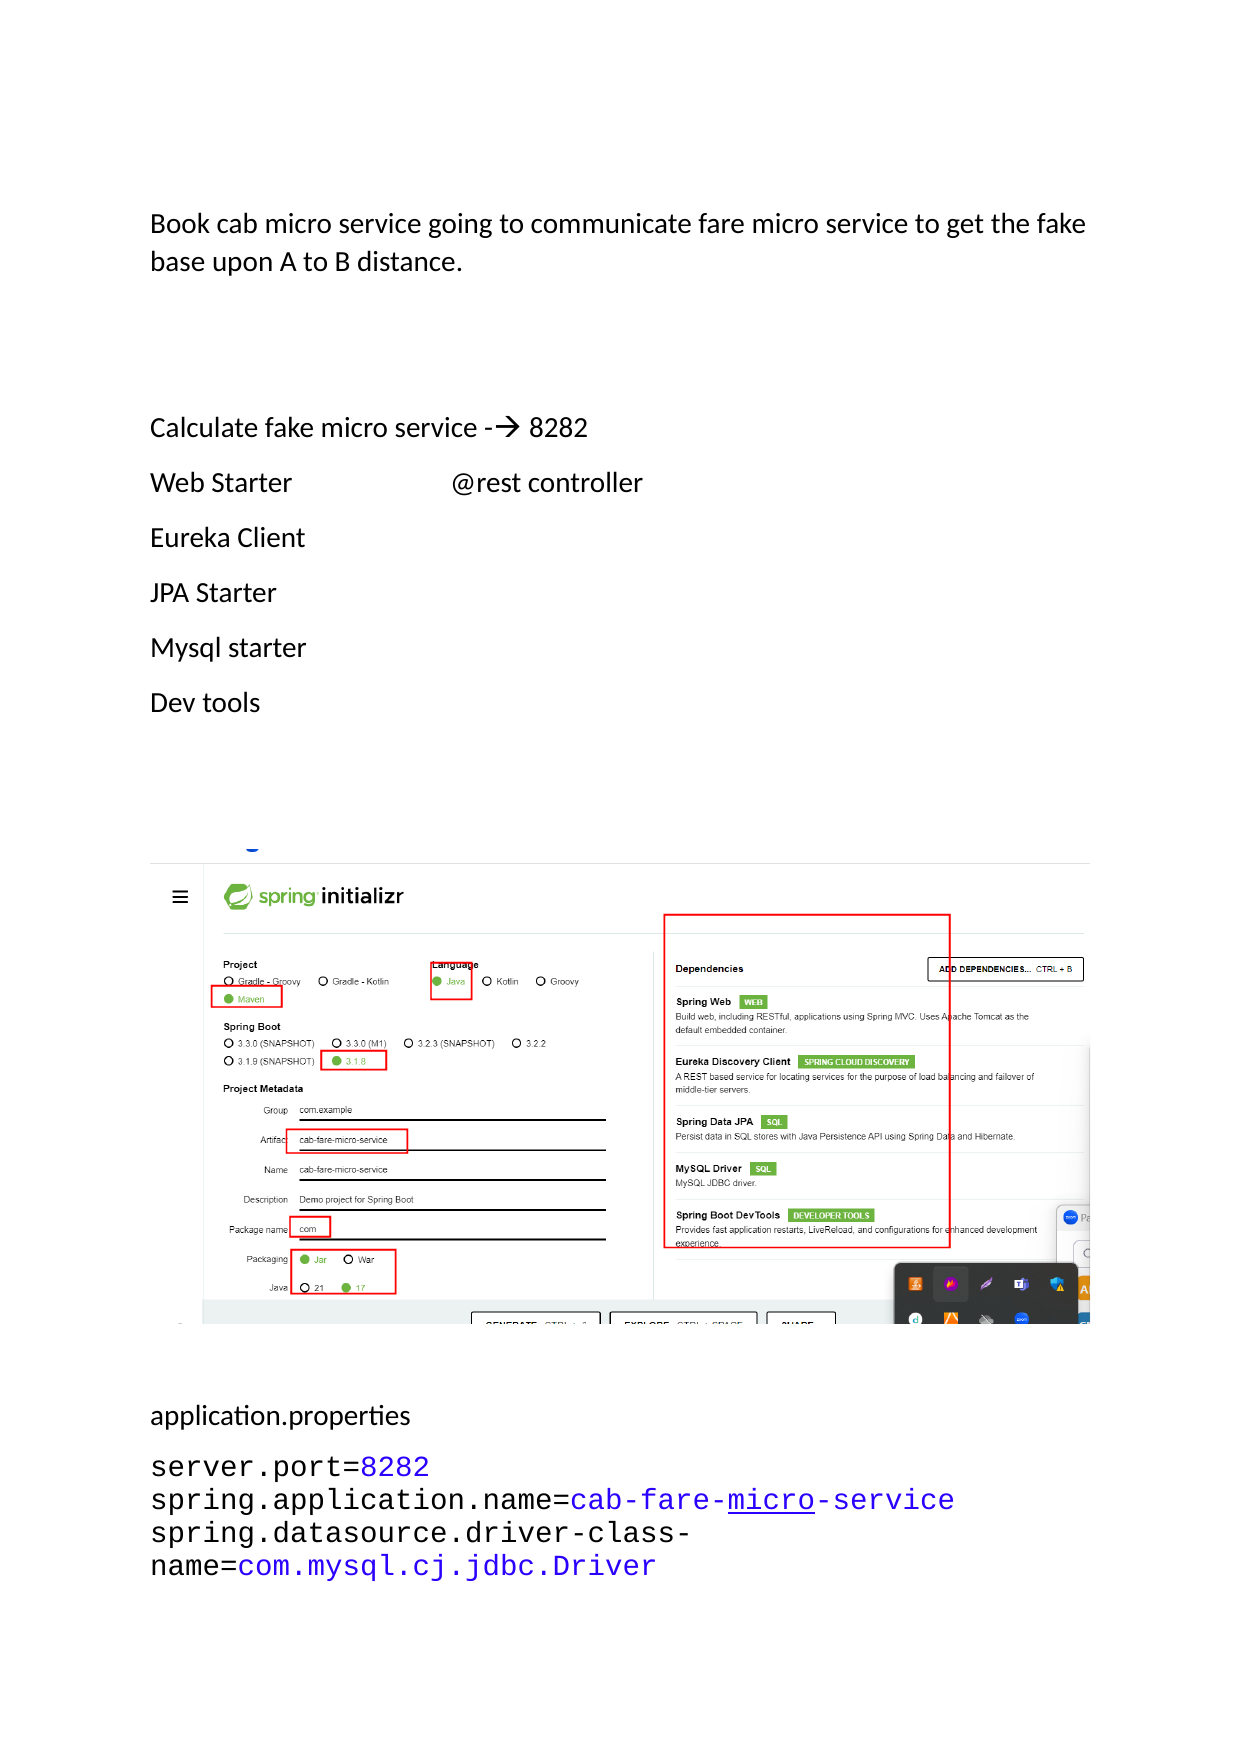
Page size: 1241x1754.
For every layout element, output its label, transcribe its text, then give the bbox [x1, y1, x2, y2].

text JPA Starter [150, 574, 1090, 610]
text Web Starter @rest controller [150, 464, 1090, 499]
picture [150, 849, 1091, 1324]
text Mysql starter [150, 629, 1090, 665]
text Book cab micro service going to communicate fare micro service to get the fake base upon A to B distance. [150, 205, 1090, 279]
text Eureka Client [150, 519, 1090, 555]
text Calculate fake micro service - 8282 [150, 409, 1090, 444]
text spring.application.name=cab-fare-micro-service [150, 1485, 1090, 1518]
text Dev tools [150, 684, 1090, 720]
text server.port=8282 [150, 1452, 1090, 1485]
text spring.datasource.driver-class-name=com.mysql.cj.jdbc.Driver [150, 1518, 1090, 1584]
text application.properties [150, 1397, 1090, 1433]
